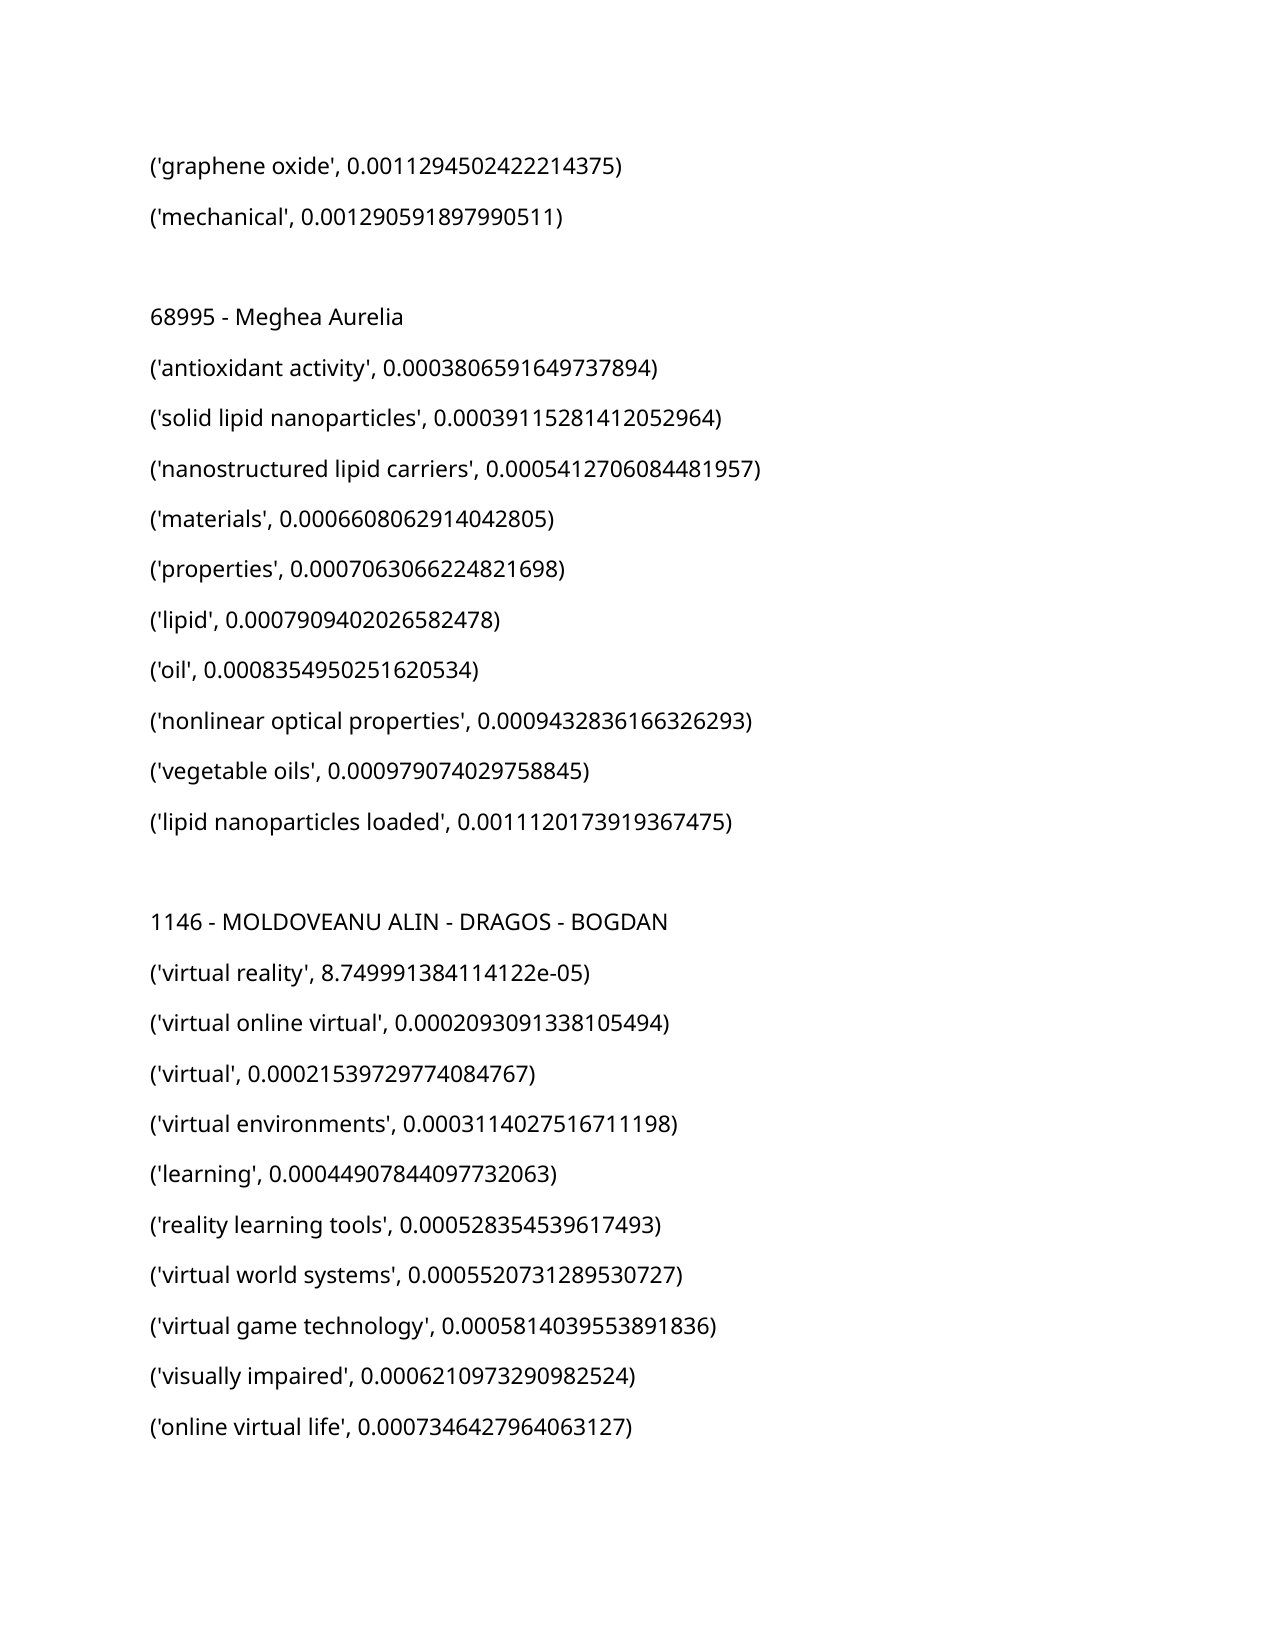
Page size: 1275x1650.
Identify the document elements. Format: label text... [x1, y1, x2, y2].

text ('lipid nanoparticles loaded', 0.0011120173919367475) [150, 805, 1125, 837]
text ('virtual environments', 0.0003114027516711198) [150, 1108, 1125, 1139]
text 68995 - Meghea Aurelia [150, 301, 1125, 332]
text ('vegetable oils', 0.000979074029758845) [150, 755, 1125, 786]
text ('mechanical', 0.001290591897990511) [150, 200, 1125, 232]
text ('virtual reality', 8.749991384114122e-05) [150, 957, 1125, 988]
text ('solid lipid nanoparticles', 0.00039115281412052964) [150, 402, 1125, 433]
text ('virtual', 0.00021539729774084767) [150, 1057, 1125, 1089]
text ('virtual game technology', 0.0005814039553891836) [150, 1309, 1125, 1341]
text ('properties', 0.0007063066224821698) [150, 553, 1125, 584]
text ('online virtual life', 0.0007346427964063127) [150, 1410, 1125, 1442]
text 1146 - MOLDOVEANU ALIN - DRAGOS - BOGDAN [150, 906, 1125, 937]
text ('antioxidant activity', 0.0003806591649737894) [150, 352, 1125, 383]
text ('oil', 0.0008354950251620534) [150, 654, 1125, 685]
text ('visually impaired', 0.0006210973290982524) [150, 1360, 1125, 1391]
text ('nanostructured lipid carriers', 0.0005412706084481957) [150, 452, 1125, 484]
text ('nonlinear optical properties', 0.0009432836166326293) [150, 704, 1125, 736]
text ('reality learning tools', 0.000528354539617493) [150, 1209, 1125, 1240]
text ('materials', 0.0006608062914042805) [150, 503, 1125, 534]
text ('learning', 0.00044907844097732063) [150, 1158, 1125, 1189]
text ('graphene oxide', 0.0011294502422214375) [150, 150, 1125, 181]
text ('lipid', 0.0007909402026582478) [150, 604, 1125, 635]
text ('virtual world systems', 0.0005520731289530727) [150, 1259, 1125, 1290]
text ('virtual online virtual', 0.0002093091338105494) [150, 1007, 1125, 1038]
